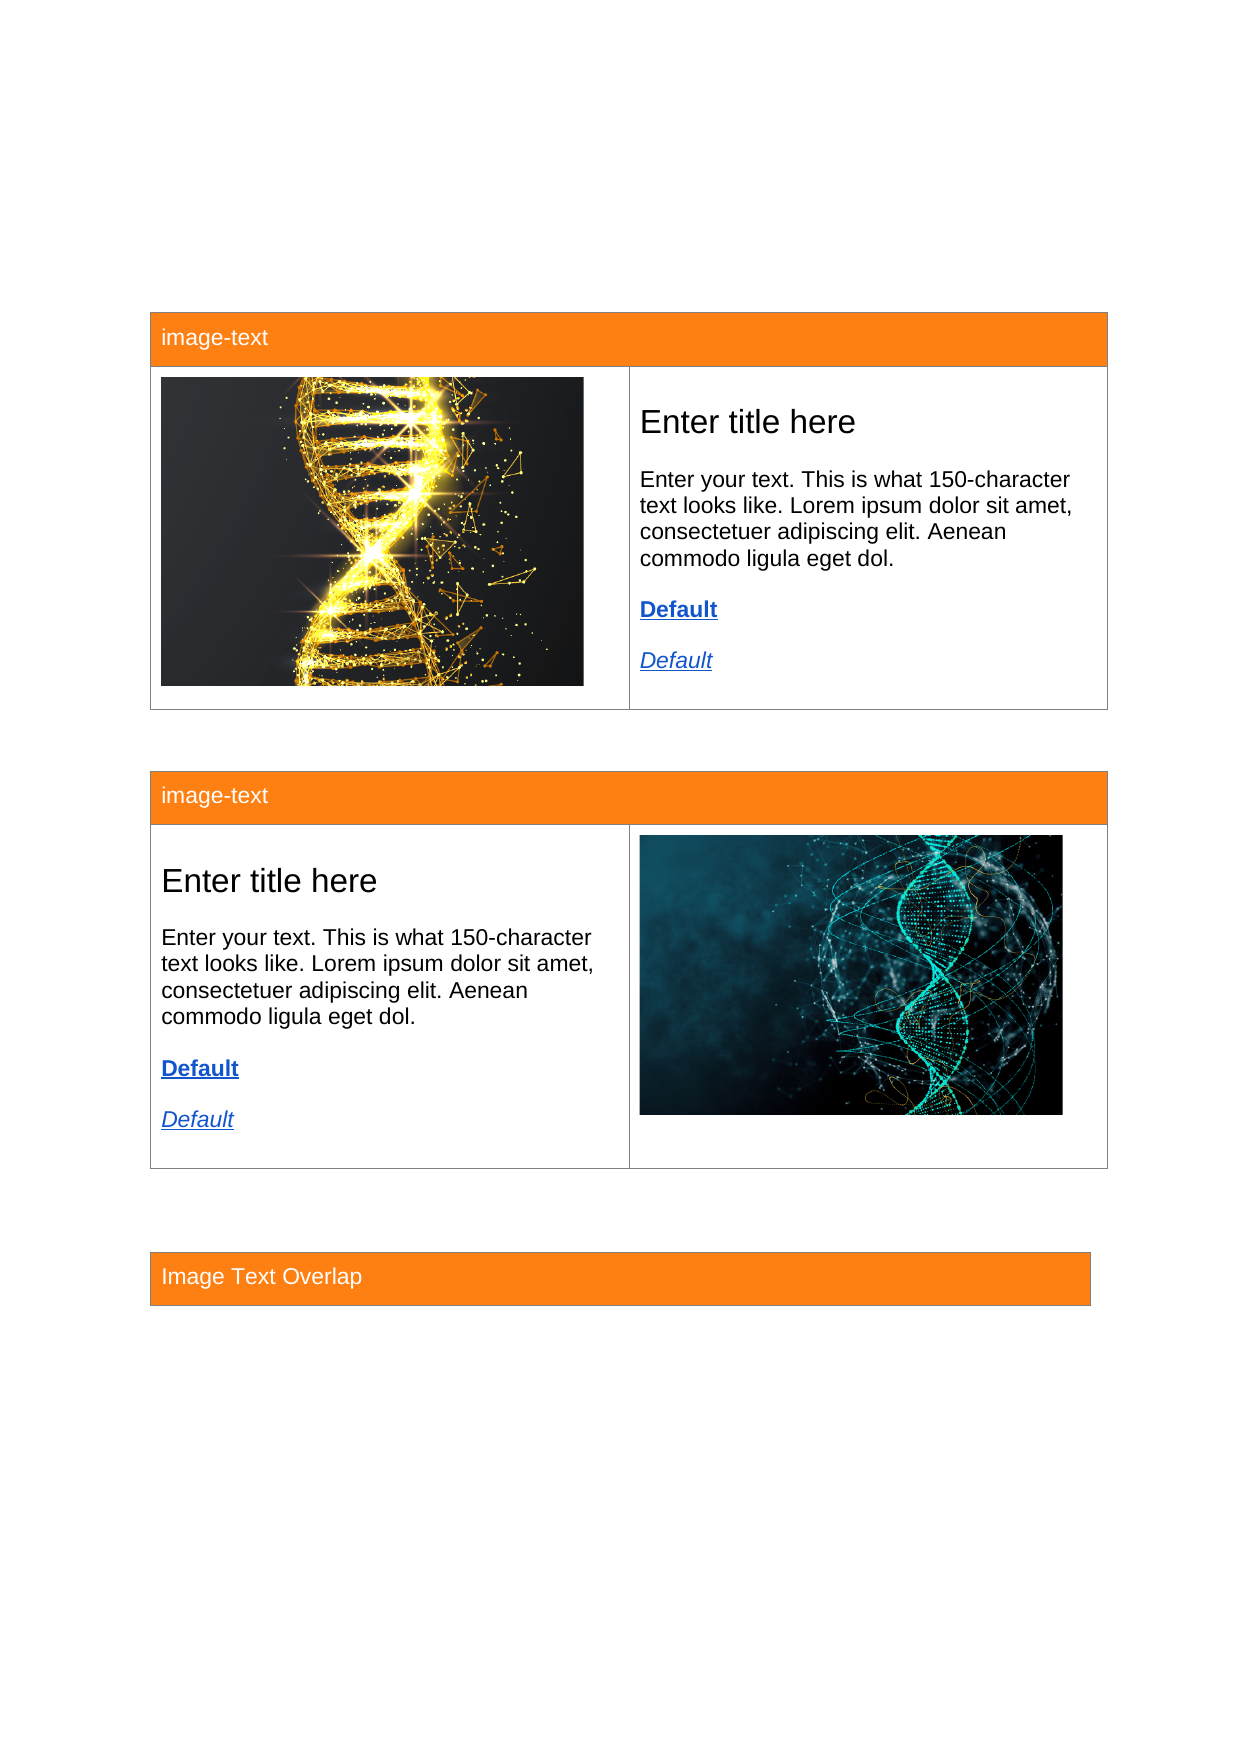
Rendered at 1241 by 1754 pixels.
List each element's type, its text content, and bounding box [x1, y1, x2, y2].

picture [161, 377, 584, 686]
table_header image-text [151, 772, 1107, 824]
table_cell [630, 825, 1107, 1168]
table_header image-text [151, 313, 1107, 366]
table_header Image Text Overlap [151, 1253, 1090, 1305]
table_cell [151, 367, 629, 709]
picture [639, 835, 1063, 1115]
table_cell Enter title here Enter your text. This is what 150-character text looks like. Lorem ipsum dolor sit amet, consectetuer adipiscing elit. Aenean commodo ligula eget dol. Default Default [151, 825, 629, 1168]
table_cell Enter title here Enter your text. This is what 150-character text looks like. Lorem ipsum dolor sit amet, consectetuer adipiscing elit. Aenean commodo ligula eget dol. Default Default [630, 367, 1107, 709]
